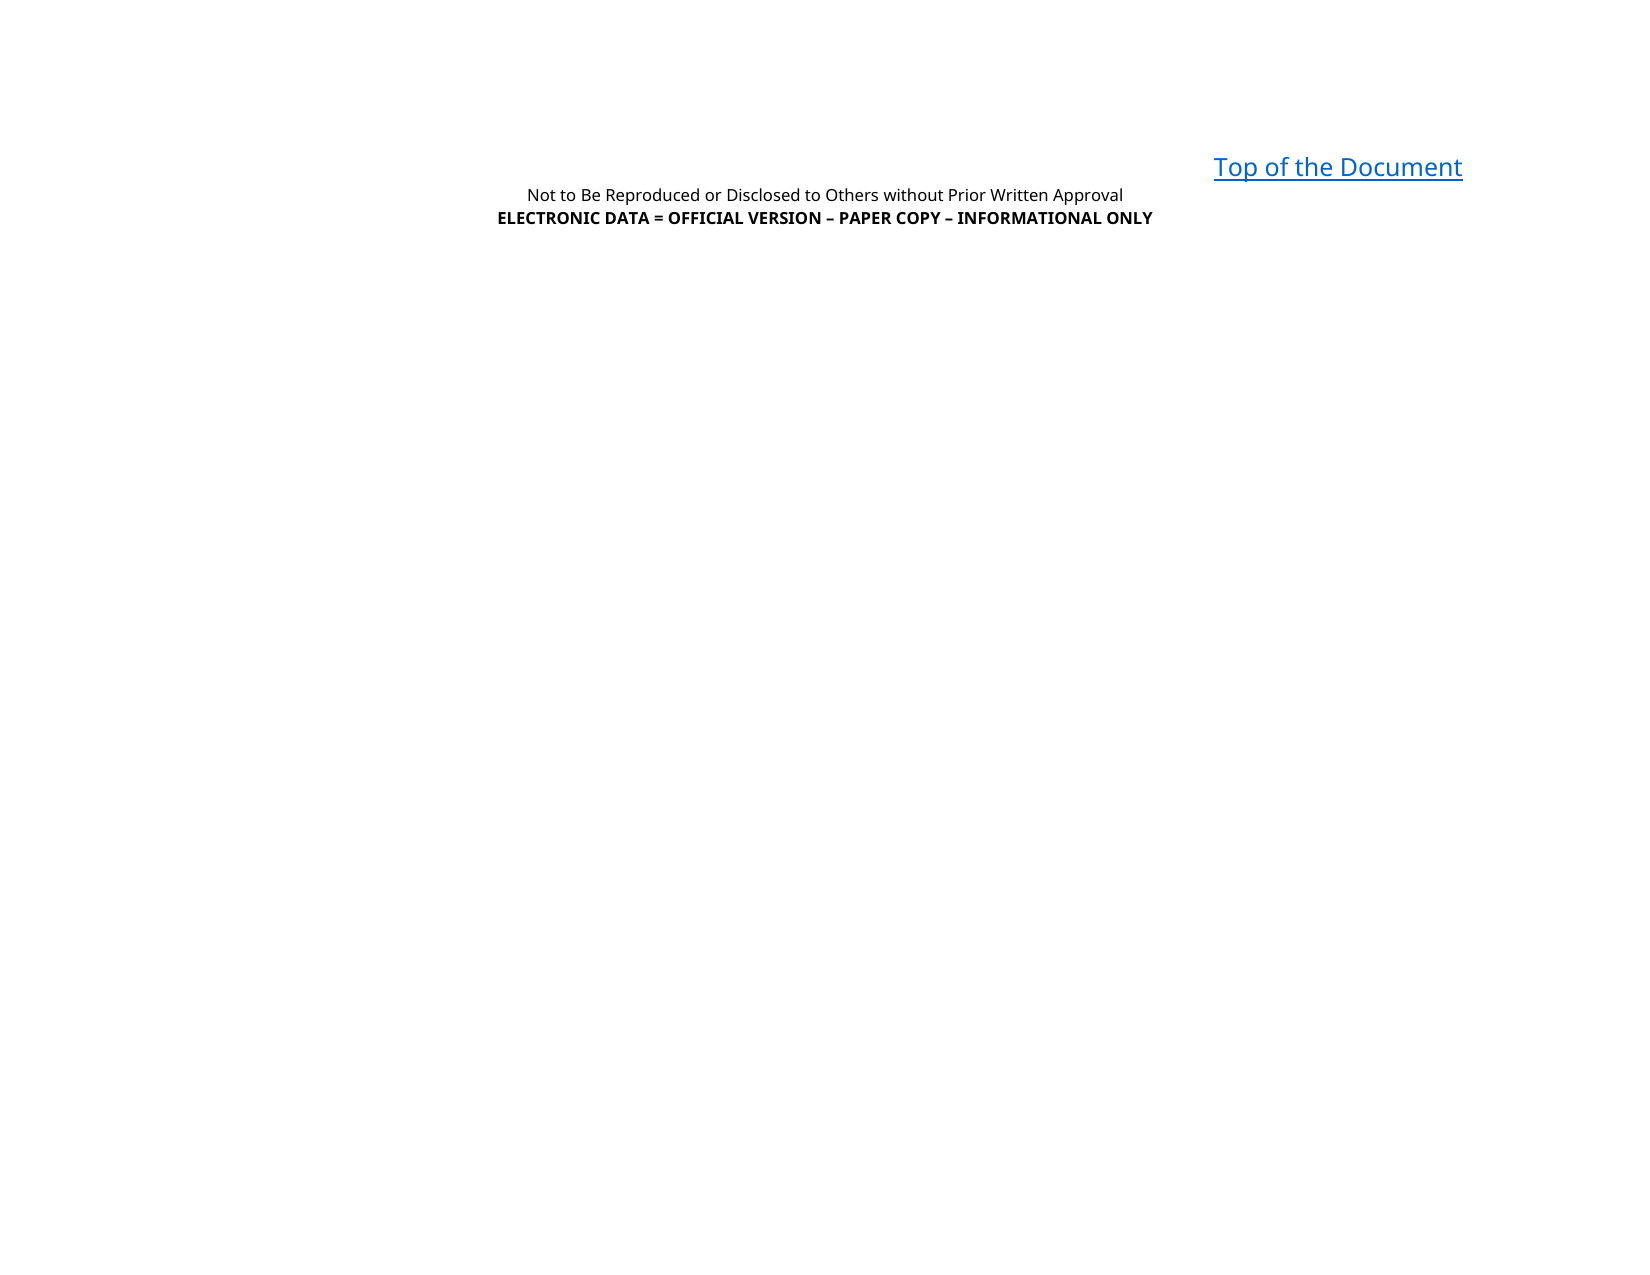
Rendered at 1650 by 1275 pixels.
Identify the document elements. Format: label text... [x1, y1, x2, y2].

text Not to Be Reproduced or Disclosed to Others without Prior Written Approval [187, 184, 1462, 207]
text ELECTRONIC DATA = OFFICIAL VERSION – PAPER COPY – INFORMATIONAL ONLY [187, 207, 1462, 229]
text Top of the Document [187, 150, 1462, 184]
